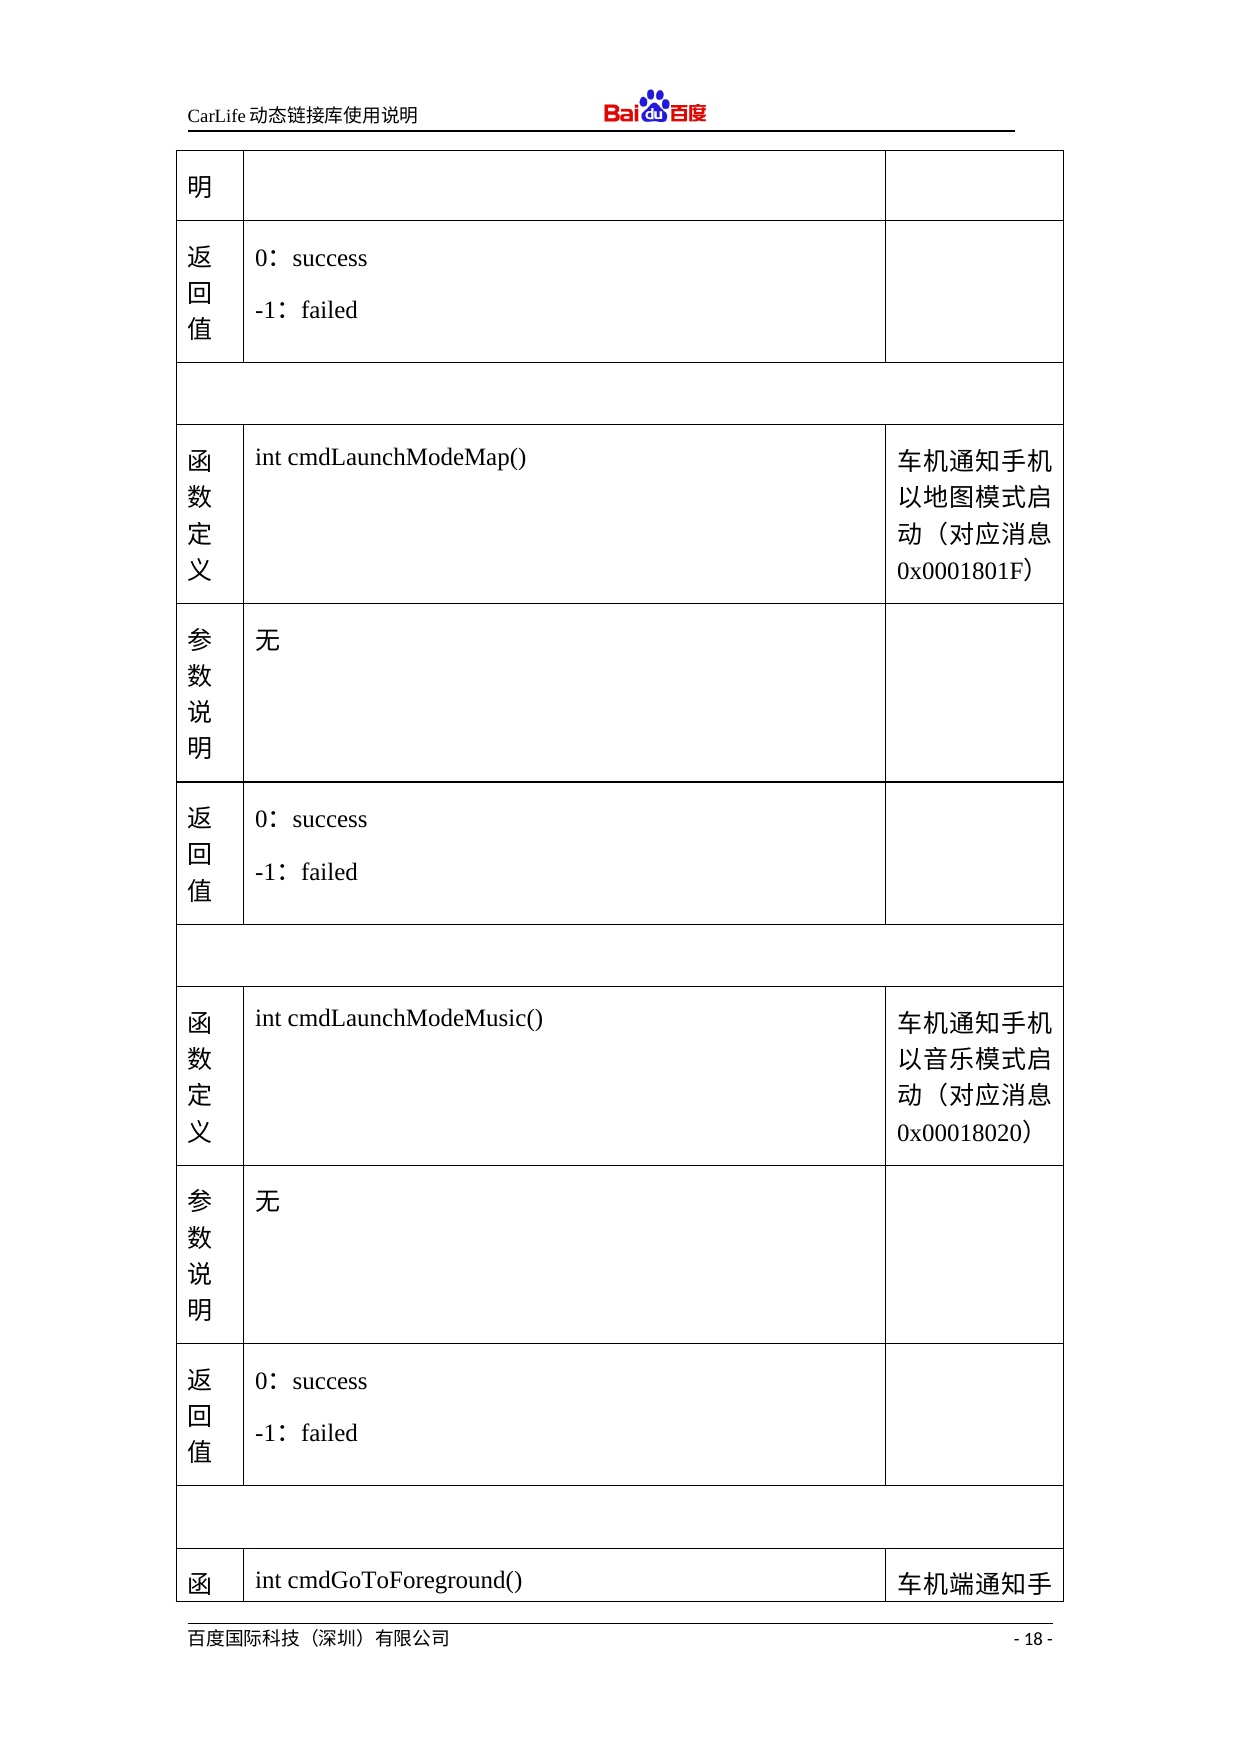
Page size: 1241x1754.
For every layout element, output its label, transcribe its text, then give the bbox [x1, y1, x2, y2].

table_cell 无 [244, 604, 885, 781]
table_cell 函数定义 [177, 987, 243, 1164]
table_cell 返回值 [177, 1344, 243, 1485]
table_cell [886, 604, 1063, 781]
table_cell [177, 925, 1063, 986]
table_cell 参数说明 [177, 151, 243, 220]
table_cell int cmdLaunchModeMap() [244, 425, 885, 603]
table_cell 函数定义 [177, 425, 243, 603]
table_cell 0：success -1：failed [244, 783, 885, 924]
table_cell 返回值 [177, 783, 243, 924]
table_cell 返回值 [177, 221, 243, 362]
table_cell [886, 1344, 1063, 1485]
table_cell [177, 363, 1063, 424]
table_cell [244, 1549, 885, 1601]
table_cell 参数说明 [177, 1166, 243, 1343]
table_cell [177, 1486, 1063, 1548]
picture [603, 88, 707, 123]
table_cell [886, 221, 1063, 362]
table_cell 函数定义 [177, 1549, 243, 1601]
table_cell 无 [244, 1166, 885, 1343]
table_cell [886, 783, 1063, 924]
table_cell [886, 151, 1063, 220]
table_cell 车机通知手机以音乐模式启动（对应消息0x00018020） [886, 987, 1063, 1164]
table_cell 0：success -1：failed [244, 221, 885, 362]
table_cell [886, 1166, 1063, 1343]
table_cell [886, 1549, 1063, 1601]
table_cell 无 [244, 151, 885, 220]
table_cell int cmdLaunchModeMusic() [244, 987, 885, 1164]
table_cell 车机通知手机以地图模式启动（对应消息0x0001801F） [886, 425, 1063, 603]
table_cell 参数说明 [177, 604, 243, 781]
table_cell 0：success -1：failed [244, 1344, 885, 1485]
